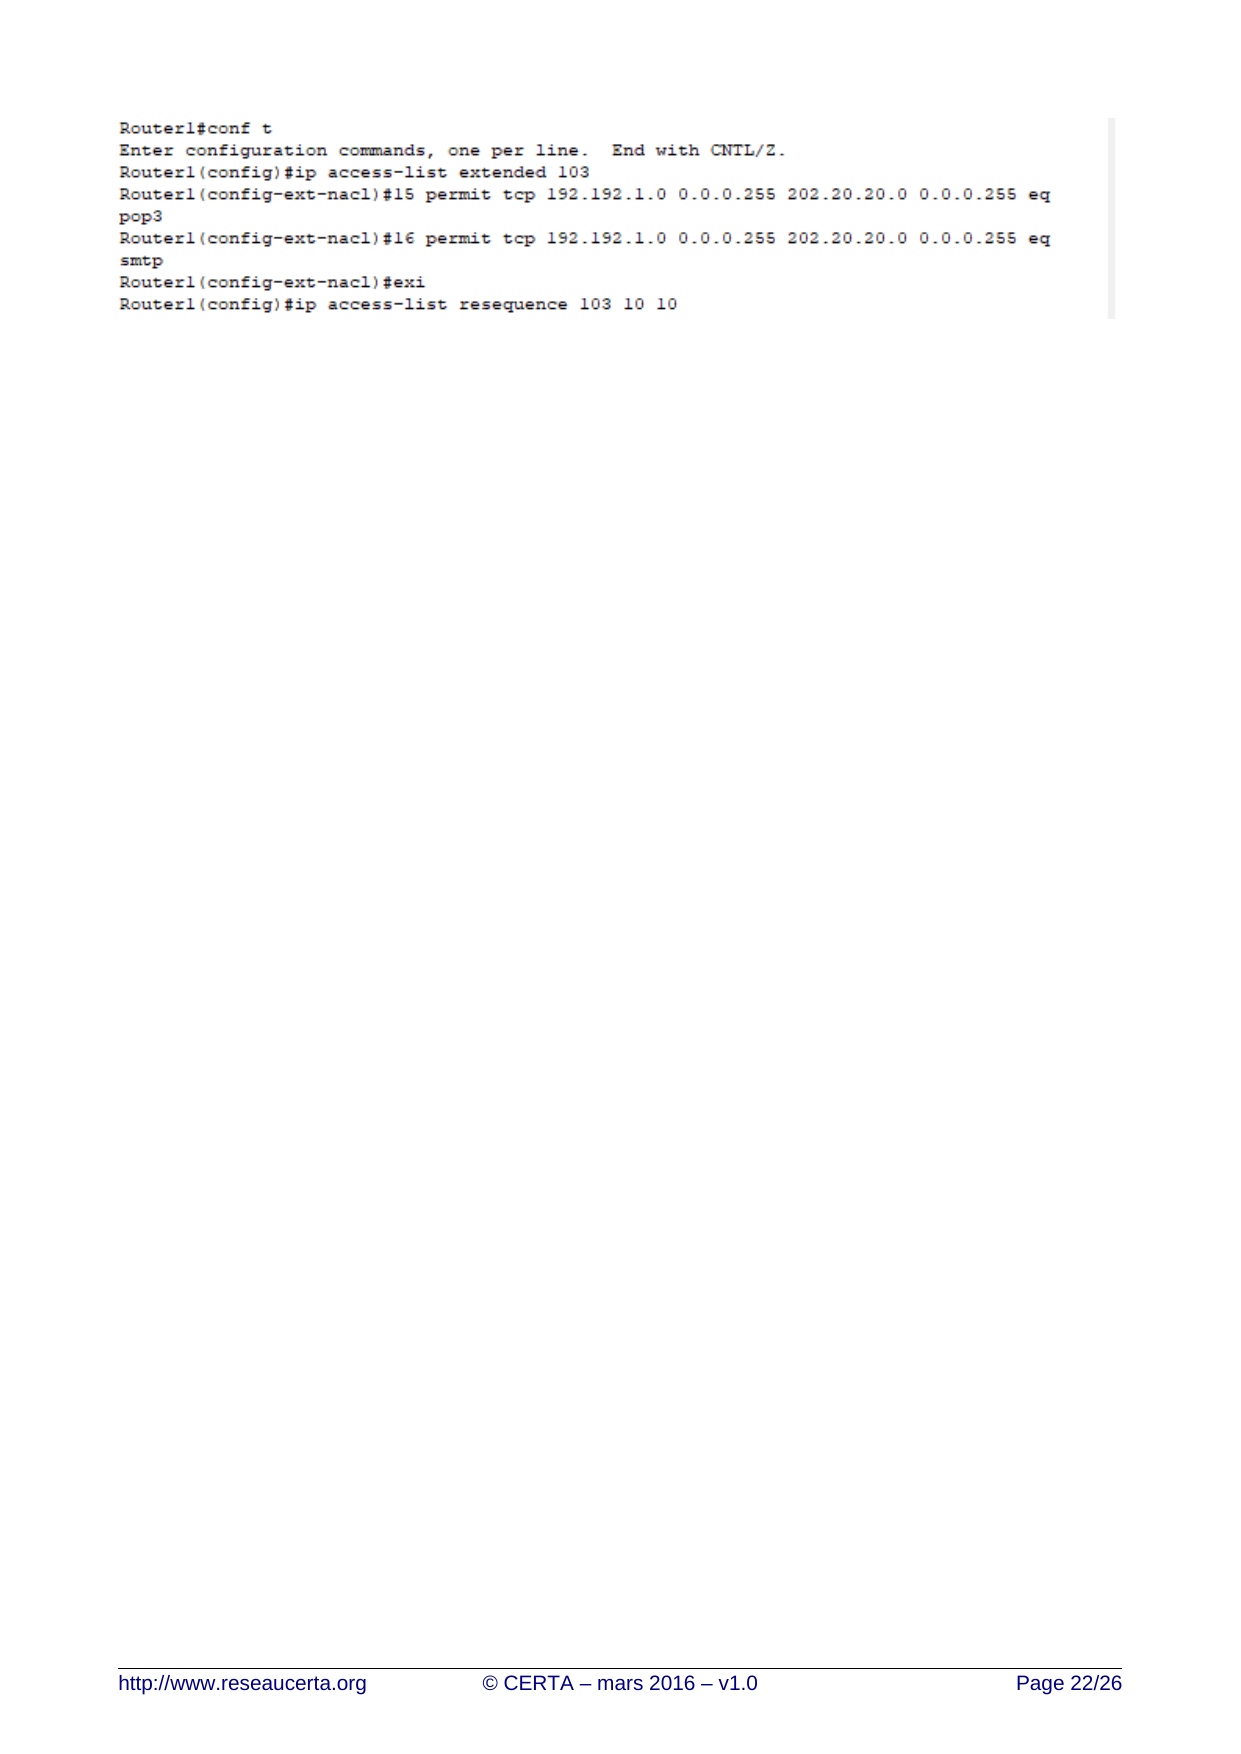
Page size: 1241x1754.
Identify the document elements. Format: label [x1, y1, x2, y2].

picture [118, 118, 1116, 319]
